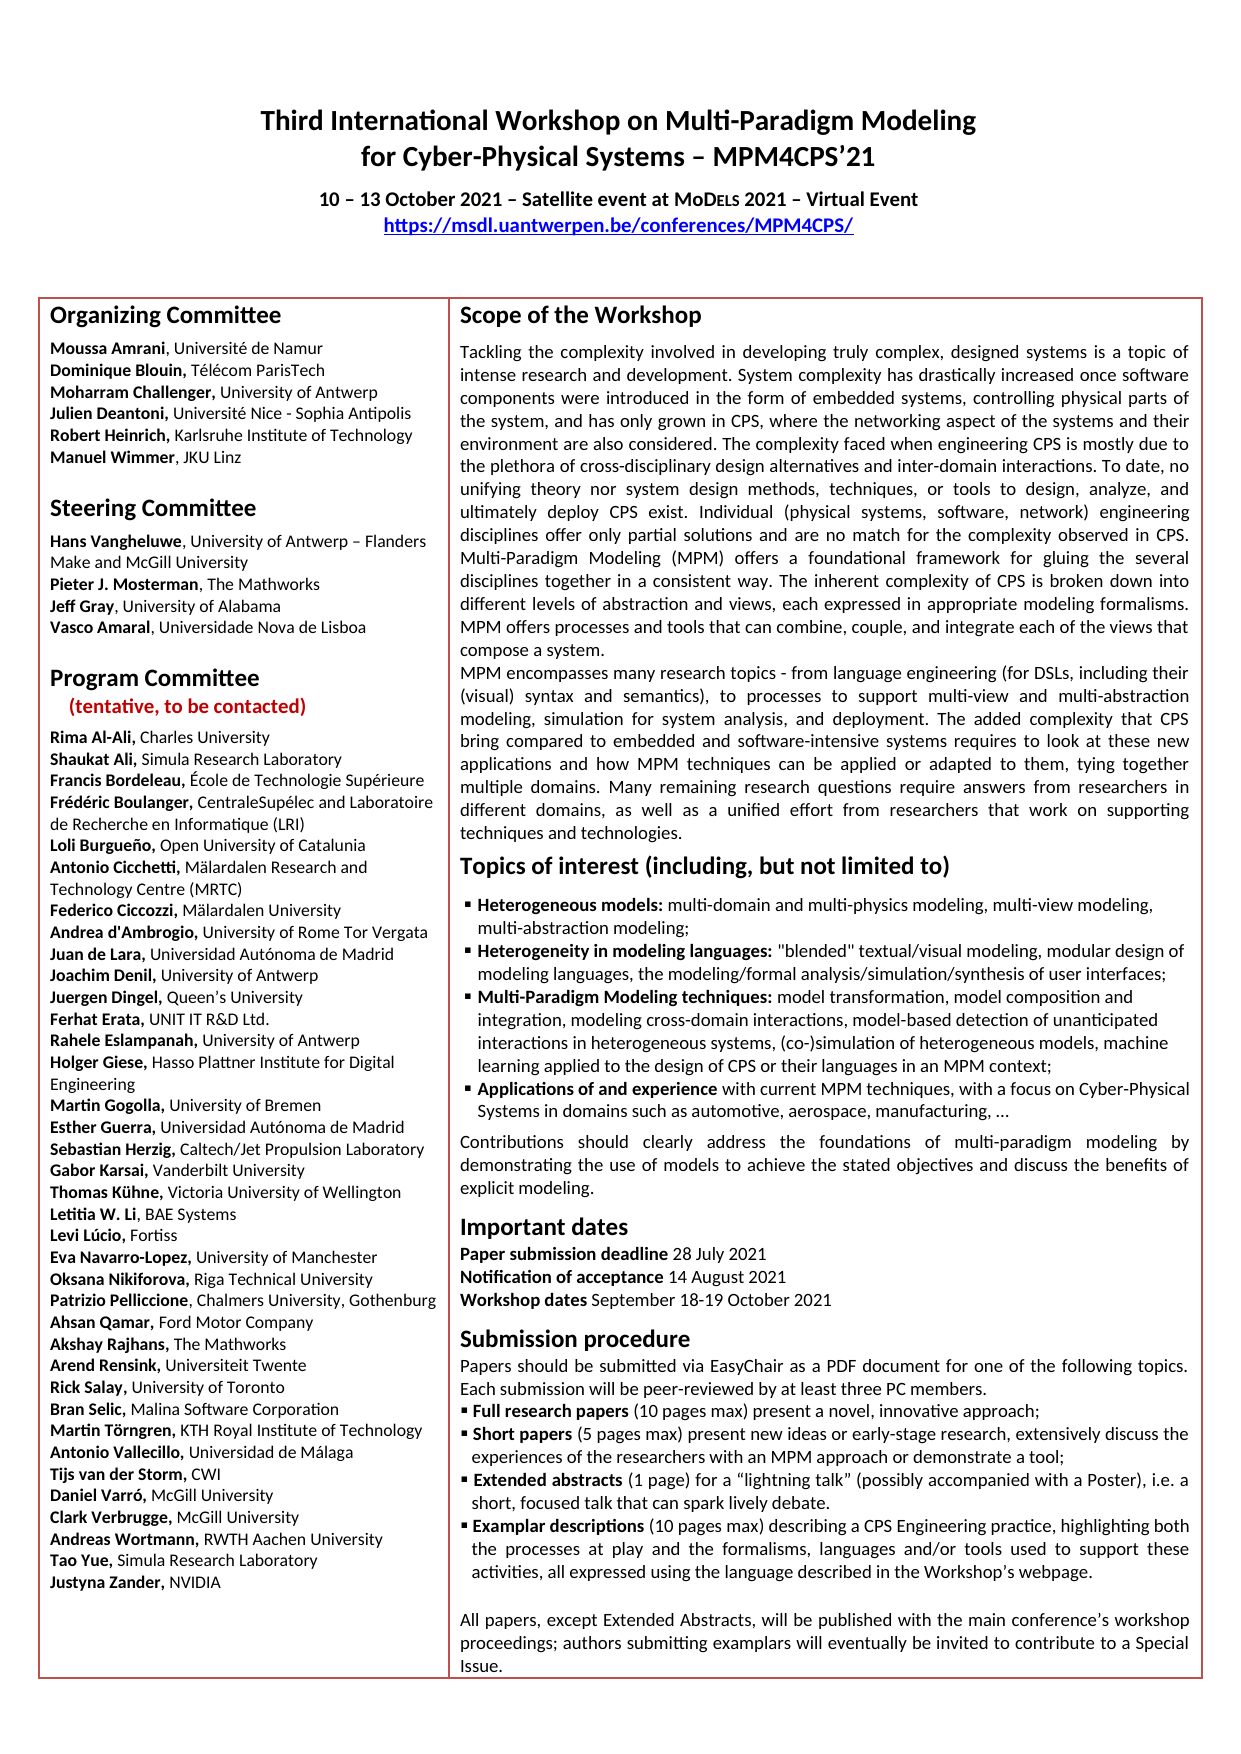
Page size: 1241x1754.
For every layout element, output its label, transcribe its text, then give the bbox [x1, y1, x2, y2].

table_header Scope of the Workshop Tackling the complexity involved in developing truly complex, designed systems is a topic of intense research and development. System complexity has drastically increased once software components were introduced in the form of embedded systems, controlling physical parts of the system, and has only grown in CPS, where the networking aspect of the systems and their environment are also considered. The complexity faced when engineering CPS is mostly due to the plethora of cross-disciplinary design alternatives and inter-domain interactions. To date, no unifying theory nor system design methods, techniques, or tools to design, analyze, and ultimately deploy CPS exist. Individual (physical systems, software, network) engineering disciplines offer only partial solutions and are no match for the complexity observed in CPS. Multi-Paradigm Modeling (MPM) offers a foundational framework for gluing the several disciplines together in a consistent way. The inherent complexity of CPS is broken down into different levels of abstraction and views, each expressed in appropriate modeling formalisms. MPM offers processes and tools that can combine, couple, and integrate each of the views that compose a system. MPM encompasses many research topics - from language engineering (for DSLs, including their (visual) syntax and semantics), to processes to support multi-view and multi-abstraction modeling, simulation for system analysis, and deployment. The added complexity that CPS bring compared to embedded and software-intensive systems requires to look at these new applications and how MPM techniques can be applied or adapted to them, tying together multiple domains. Many remaining research questions require answers from researchers in different domains, as well as a unified effort from researchers that work on supporting techniques and technologies. Topics of interest (including, but not limited to) Heterogeneous models: multi-domain and multi-physics modeling, multi-view modeling, multi-abstraction modeling; Heterogeneity in modeling languages: "blended" textual/visual modeling, modular design of modeling languages, the modeling/formal analysis/simulation/synthesis of user interfaces; Multi-Paradigm Modeling techniques: model transformation, model composition and integration, modeling cross-domain interactions, model-based detection of unanticipated interactions in heterogeneous systems, (co-)simulation of heterogeneous models, machine learning applied to the design of CPS or their languages in an MPM context; Applications of and experience with current MPM techniques, with a focus on Cyber-Physical Systems in domains such as automotive, aerospace, manufacturing, … Contributions should clearly address the foundations of multi-paradigm modeling by demonstrating the use of models to achieve the stated objectives and discuss the benefits of explicit modeling. Important dates Paper submission deadline 28 July 2021 Notification of acceptance 14 August 2021 Workshop dates September 18-19 October 2021 Submission procedure Papers should be submitted via EasyChair as a PDF document for one of the following topics. Each submission will be peer-reviewed by at least three PC members. Full research papers (10 pages max) present a novel, innovative approach; Short papers (5 pages max) present new ideas or early-stage research, extensively discuss the experiences of the researchers with an MPM approach or demonstrate a tool; Extended abstracts (1 page) for a “lightning talk” (possibly accompanied with a Poster), i.e. a short, focused talk that can spark lively debate. Examplar descriptions (10 pages max) describing a CPS Engineering practice, highlighting both the processes at play and the formalisms, languages and/or tools used to support these activities, all expressed using the language described in the Workshop’s webpage. All papers, except Extended Abstracts, will be published with the main conference’s workshop proceedings; authors submitting examplars will eventually be invited to contribute to a Special Issue. [450, 299, 1201, 1677]
table_header Organizing Committee Moussa Amrani, Université de Namur Dominique Blouin, Télécom ParisTech Moharram Challenger, University of Antwerp Julien Deantoni, Université Nice - Sophia Antipolis Robert Heinrich, Karlsruhe Institute of Technology Manuel Wimmer, JKU Linz Steering Committee Hans Vangheluwe, University of Antwerp – Flanders Make and McGill University Pieter J. Mosterman, The Mathworks Jeff Gray, University of Alabama Vasco Amaral, Universidade Nova de Lisboa Program Committee (tentative, to be contacted) Rima Al-Ali, Charles University Shaukat Ali, Simula Research Laboratory Francis Bordeleau, École de Technologie Supérieure Frédéric Boulanger, CentraleSupélec and Laboratoire de Recherche en Informatique (LRI) Loli Burgueño, Open University of Catalunia Antonio Cicchetti, Mälardalen Research and Technology Centre (MRTC) Federico Ciccozzi, Mälardalen University Andrea d'Ambrogio, University of Rome Tor Vergata Juan de Lara, Universidad Autónoma de Madrid Joachim Denil, University of Antwerp Juergen Dingel, Queen’s University Ferhat Erata, UNIT IT R&D Ltd. Rahele Eslampanah, University of Antwerp Holger Giese, Hasso Plattner Institute for Digital Engineering Martin Gogolla, University of Bremen Esther Guerra, Universidad Autónoma de Madrid Sebastian Herzig, Caltech/Jet Propulsion Laboratory Gabor Karsai, Vanderbilt University Thomas Kühne, Victoria University of Wellington Letitia W. Li, BAE Systems Levi Lúcio, Fortiss Eva Navarro-Lopez, University of Manchester Oksana Nikiforova, Riga Technical University Patrizio Pelliccione, Chalmers University, Gothenburg Ahsan Qamar, Ford Motor Company Akshay Rajhans, The Mathworks Arend Rensink, Universiteit Twente Rick Salay, University of Toronto Bran Selic, Malina Software Corporation Martin Törngren, KTH Royal Institute of Technology Antonio Vallecillo, Universidad de Málaga Tijs van der Storm, CWI Daniel Varró, McGill University Clark Verbrugge, McGill University Andreas Wortmann, RWTH Aachen University Tao Yue, Simula Research Laboratory Justyna Zander, NVIDIA [40, 299, 448, 1677]
